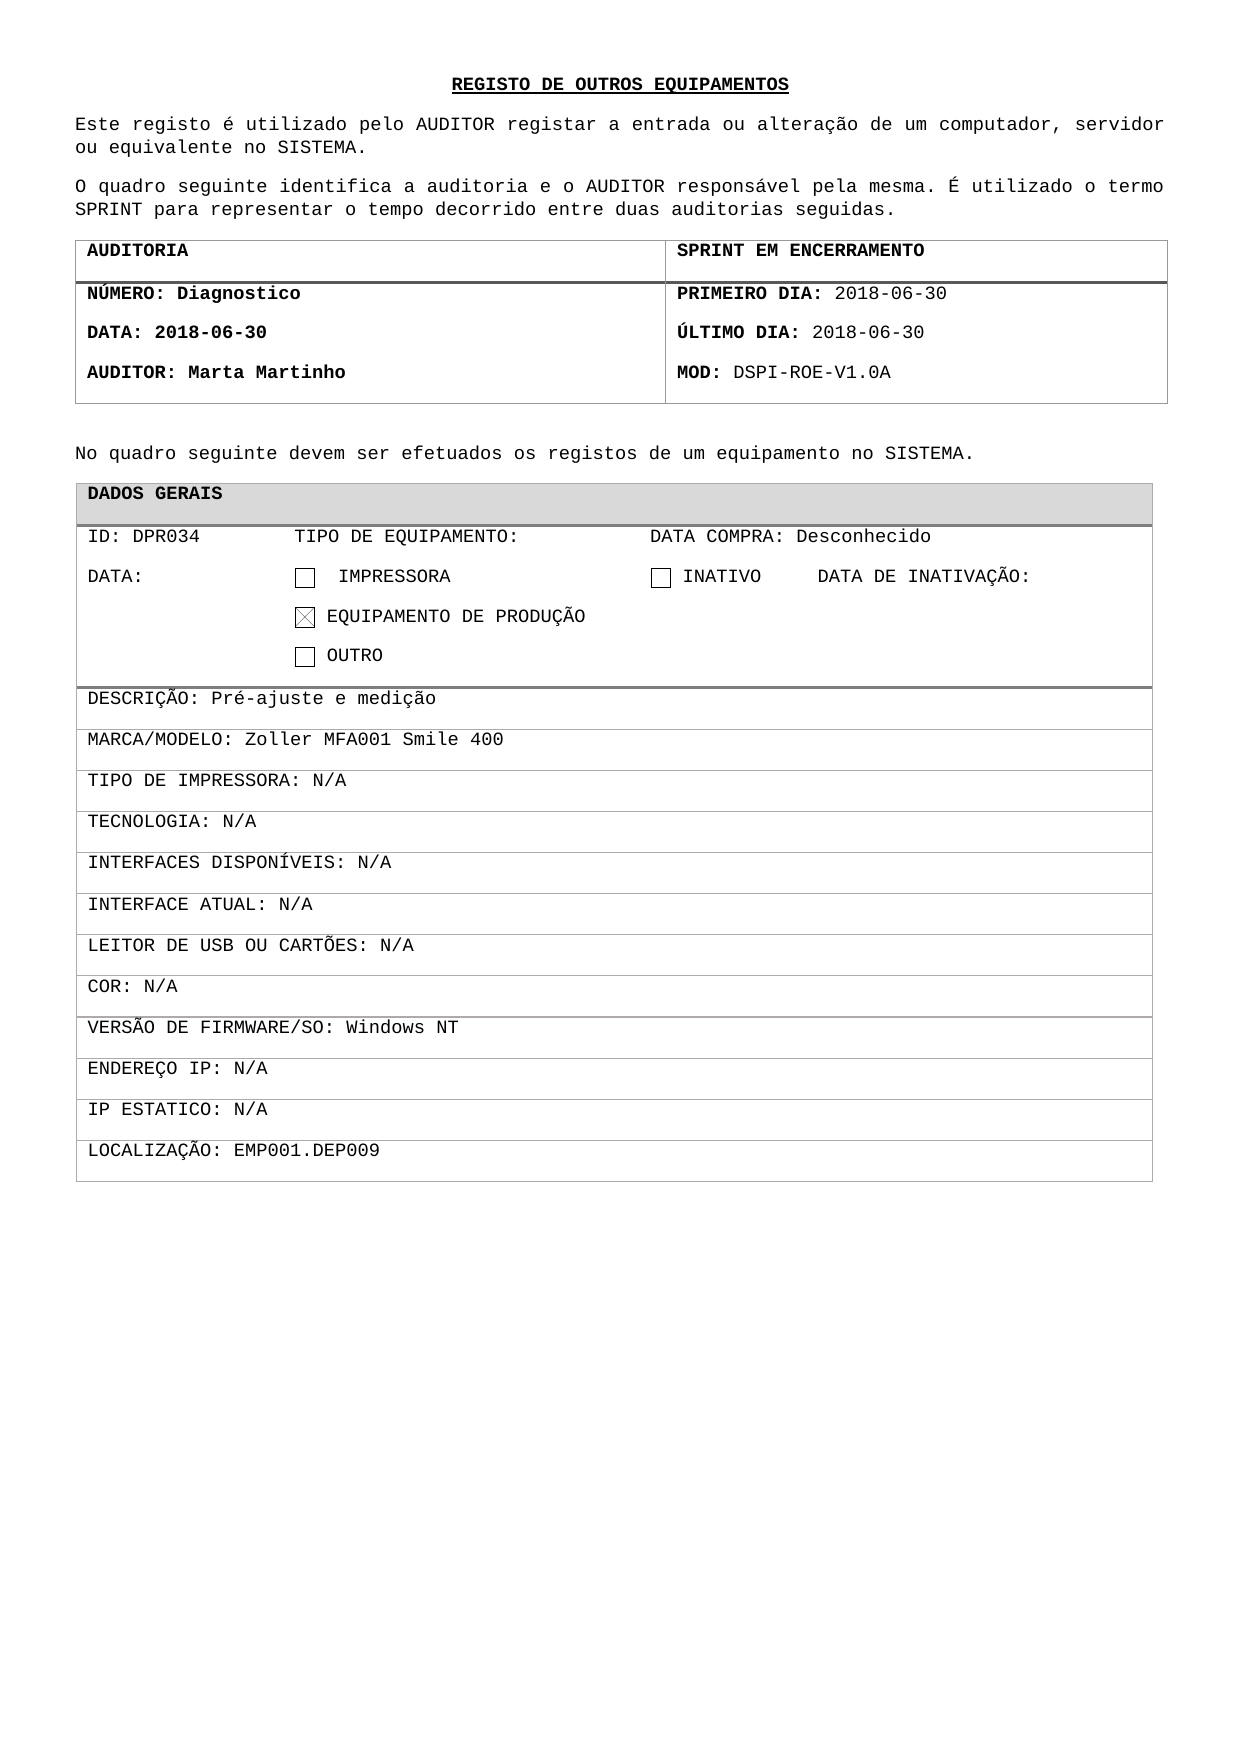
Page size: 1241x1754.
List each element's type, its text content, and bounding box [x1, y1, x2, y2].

text REGISTO DE OUTROS EQUIPAMENTOS [75, 75, 1165, 96]
table_cell DATA COMPRA: Desconhecido INATIVO DATA DE INATIVAÇÃO: [639, 527, 1152, 686]
table_cell INTERFACES DISPONÍVEIS: N/A [77, 853, 1152, 893]
text Este registo é utilizado pelo AUDITOR registar a entrada ou alteração de um computador, servidor ou equivalente no SISTEMA. [75, 114, 1165, 159]
table_cell IP ESTATICO: N/A [77, 1100, 1152, 1140]
text O quadro seguinte identifica a auditoria e o AUDITOR responsável pela mesma. É utilizado o termo SPRINT para representar o tempo decorrido entre duas auditorias seguidas. [75, 177, 1165, 221]
table_cell ENDEREÇO IP: N/A [77, 1059, 1152, 1099]
table_cell TIPO DE IMPRESSORA: N/A [77, 771, 1152, 811]
table_cell VERSÃO DE FIRMWARE/SO: Windows NT [77, 1018, 1152, 1057]
table_cell TECNOLOGIA: N/A [77, 812, 1152, 852]
table_cell COR: N/A [77, 976, 1152, 1016]
table_cell MARCA/MODELO: Zoller MFA001 Smile 400 [77, 730, 1152, 770]
table_header SPRINT EM ENCERRAMENTO [666, 241, 1167, 281]
table_cell INTERFACE ATUAL: N/A [77, 894, 1152, 934]
text No quadro seguinte devem ser efetuados os registos de um equipamento no SISTEMA. [75, 443, 1165, 465]
table_header AUDITORIA [76, 241, 665, 281]
table_cell DESCRIÇÃO: Pré-ajuste e medição [77, 689, 1152, 729]
table_cell PRIMEIRO DIA: 2018-06-30 ÚLTIMO DIA: 2018-06-30 MOD: DSPI-ROE-V1.0A [666, 284, 1167, 403]
table_cell ID: DPR034 DATA: [77, 527, 283, 686]
table_header DADOS GERAIS [77, 484, 1152, 524]
table_cell LOCALIZAÇÃO: EMP001.DEP009 [77, 1141, 1152, 1181]
table_cell NÚMERO: Diagnostico DATA: 2018-06-30 AUDITOR: Marta Martinho [76, 284, 665, 403]
table_cell LEITOR DE USB OU CARTÕES: N/A [77, 935, 1152, 975]
table_cell TIPO DE EQUIPAMENTO: IMPRESSORA EQUIPAMENTO DE PRODUÇÃO OUTRO [283, 527, 639, 686]
